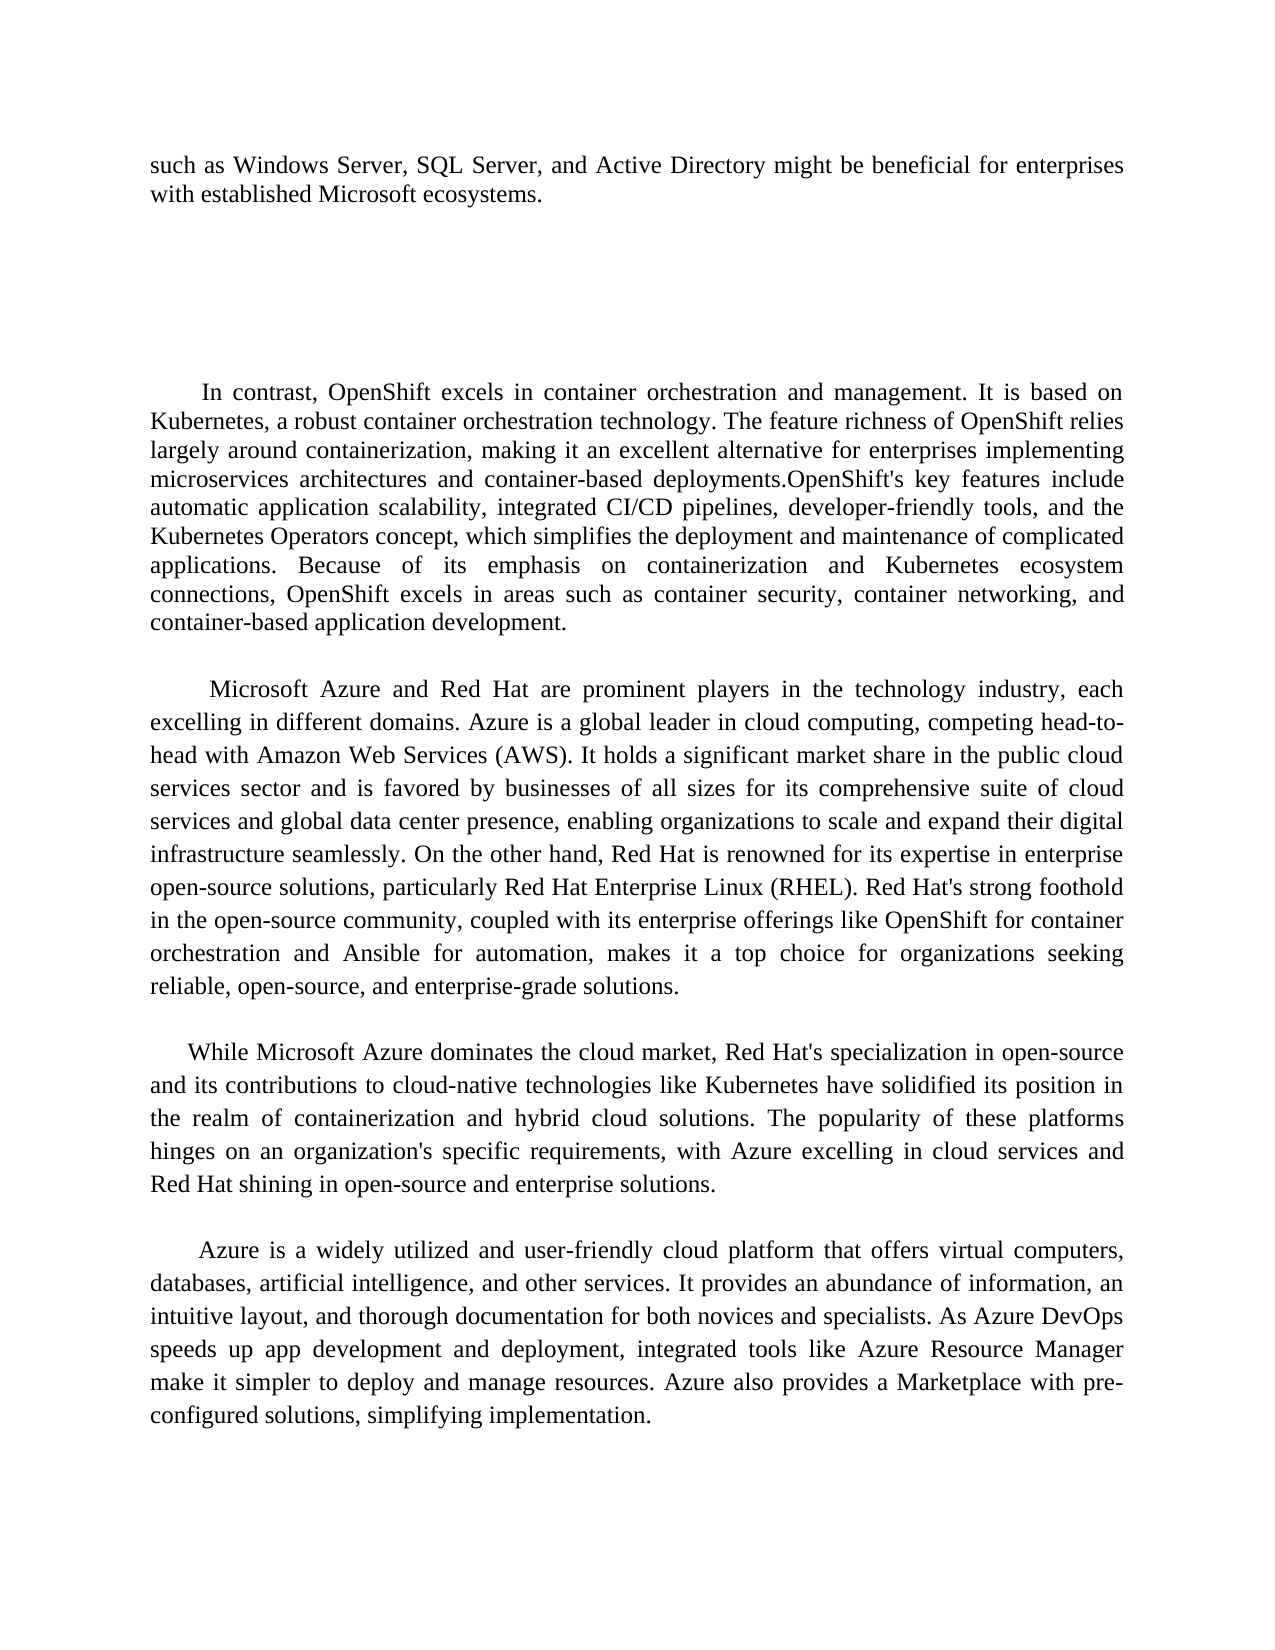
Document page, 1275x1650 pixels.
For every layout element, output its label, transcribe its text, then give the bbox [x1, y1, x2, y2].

text Azure is a widely utilized and user-friendly cloud platform that offers virtual computers, databases, artificial intelligence, and other services. It provides an abundance of information, an intuitive layout, and thorough documentation for both novices and specialists. As Azure DevOps speeds up app development and deployment, integrated tools like Azure Resource Manager make it simpler to deploy and manage resources. Azure also provides a Marketplace with pre-configured solutions, simplifying implementation. [150, 1235, 1125, 1429]
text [150, 150, 1125, 207]
text In contrast, OpenShift excels in container orchestration and management. It is based on Kubernetes, a robust container orchestration technology. The feature richness of OpenShift relies largely around containerization, making it an excellent alternative for enterprises implementing microservices architectures and container-based deployments.OpenShift's key features include automatic application scalability, integrated CI/CD pipelines, developer-friendly tools, and the Kubernetes Operators concept, which simplifies the deployment and maintenance of complicated applications. Because of its emphasis on containerization and Kubernetes ecosystem connections, OpenShift excels in areas such as container security, container networking, and container-based application development. [150, 377, 1125, 636]
text While Microsoft Azure dominates the cloud market, Red Hat's specialization in open-source and its contributions to cloud-native technologies like Kubernetes have solidified its position in the realm of containerization and hybrid cloud solutions. The popularity of these platforms hinges on an organization's specific requirements, with Azure excelling in cloud services and Red Hat shining in open-source and enterprise solutions. [150, 1037, 1125, 1198]
text Microsoft Azure and Red Hat are prominent players in the technology industry, each excelling in different domains. Azure is a global leader in cloud computing, competing head-to-head with Amazon Web Services (AWS). It holds a significant market share in the public cloud services sector and is favored by businesses of all sizes for its comprehensive suite of cloud services and global data center presence, enabling organizations to scale and expand their digital infrastructure seamlessly. On the other hand, Red Hat is renowned for its expertise in enterprise open-source solutions, particularly Red Hat Enterprise Linux (RHEL). Red Hat's strong foothold in the open-source community, coupled with its enterprise offerings like OpenShift for container orchestration and Ansible for automation, makes it a top choice for organizations seeking reliable, open-source, and enterprise-grade solutions. [150, 674, 1125, 1000]
